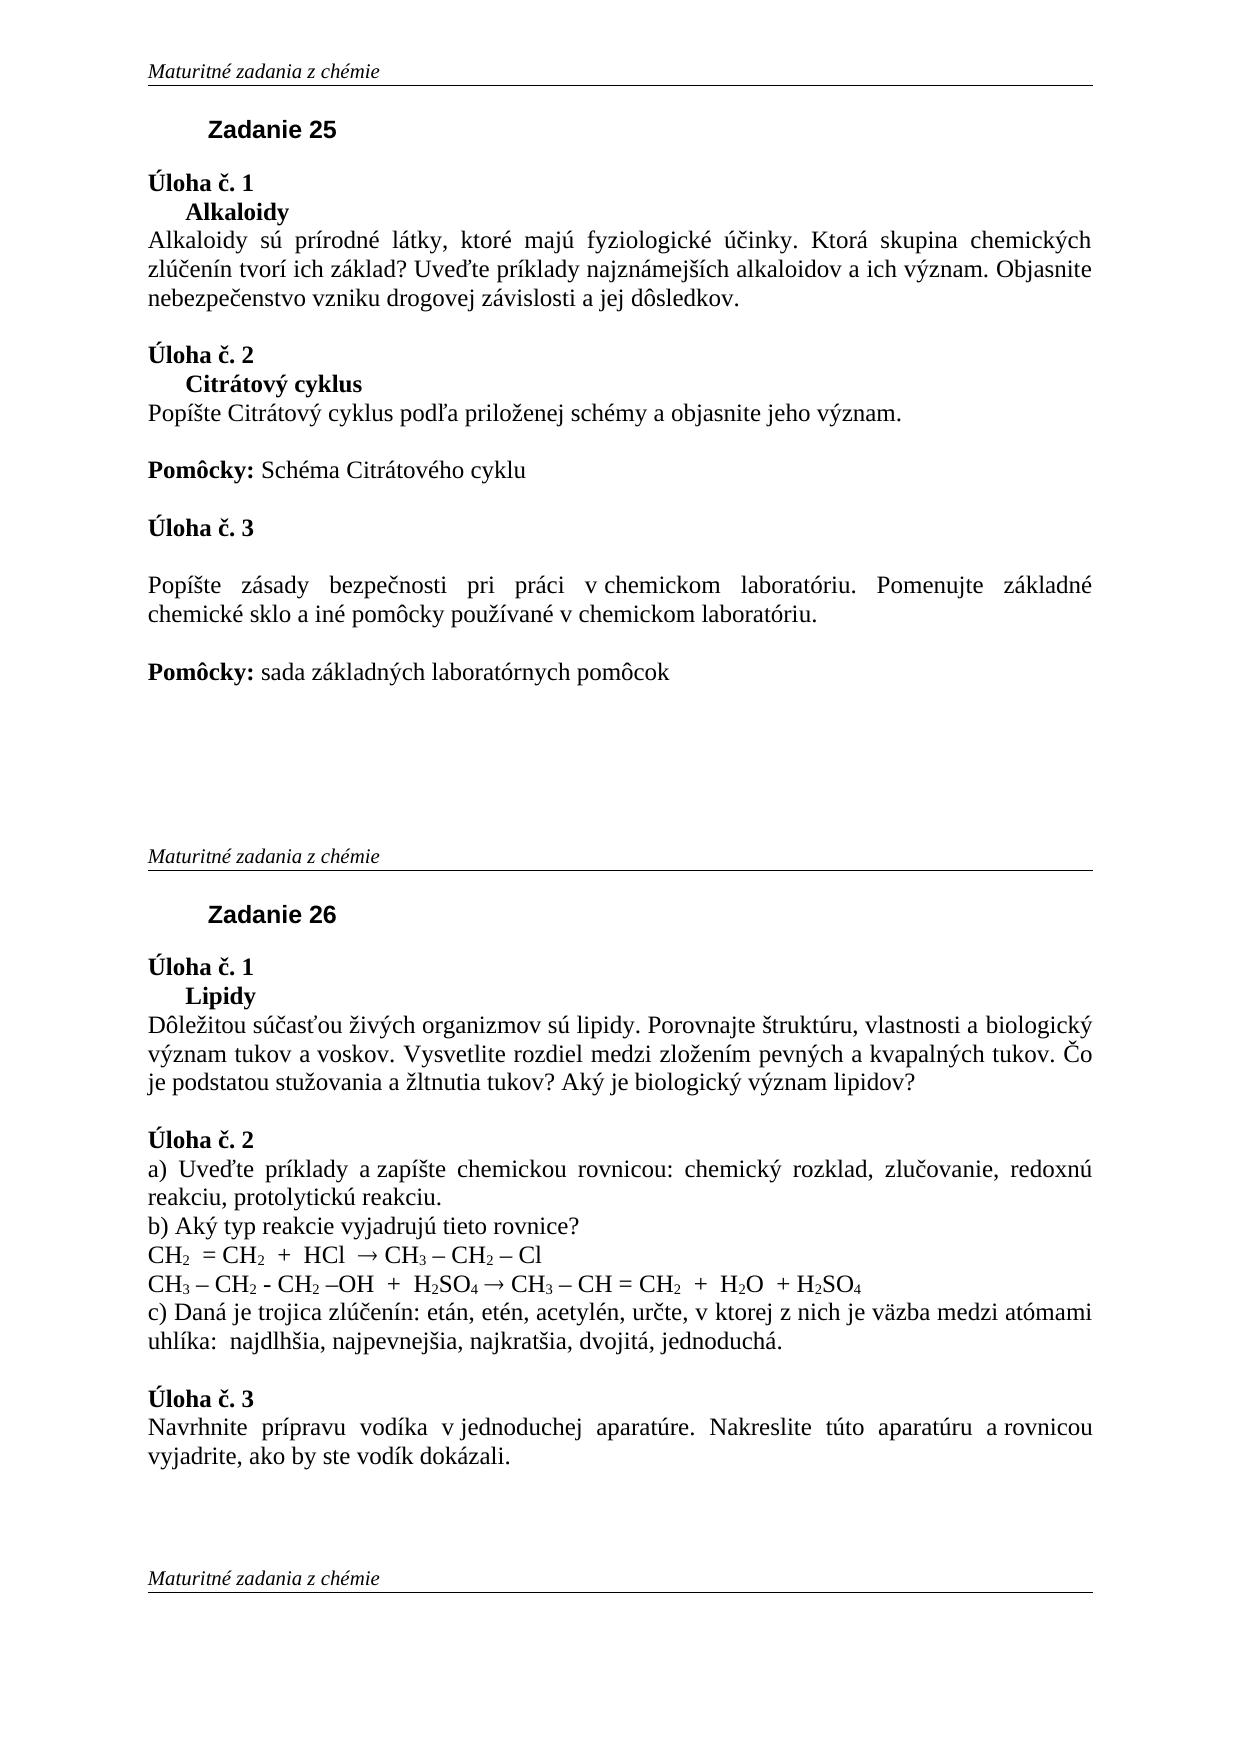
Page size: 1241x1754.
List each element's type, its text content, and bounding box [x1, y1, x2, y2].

text Maturitné zadania z chémie [148, 1566, 1093, 1592]
text Navrhnite prípravu vodíka v jednoduchej aparatúre. Nakreslite túto aparatúru a rovnicou vyjadrite, ako by ste vodík dokázali. [148, 1412, 1093, 1470]
text Úloha č. 2 [148, 340, 1093, 369]
text Popíšte zásady bezpečnosti pri práci v chemickom laboratóriu. Pomenujte základné chemické sklo a iné pomôcky používané v chemickom laboratóriu. [148, 570, 1093, 628]
text Pomôcky: Schéma Citrátového cyklu [148, 455, 1093, 484]
subtitle Zadanie 25 [148, 115, 1093, 144]
text Popíšte Citrátový cyklus podľa priloženej schémy a objasnite jeho význam. [148, 398, 1093, 427]
subtitle Zadanie 26 [148, 900, 1093, 928]
text b) Aký typ reakcie vyjadrujú tieto rovnice? [148, 1211, 1093, 1240]
text Citrátový cyklus [185, 369, 1093, 398]
text Úloha č. 3 [148, 1384, 1093, 1412]
text CH2 = CH2 + HCl  CH3 – CH2 – Cl [148, 1240, 1093, 1269]
text Alkaloidy [185, 197, 1093, 225]
text Úloha č. 1 [148, 952, 1093, 981]
text CH3 – CH2 - CH2 –OH + H2SO4  CH3 – CH = CH2 + H2O + H2SO4 [148, 1269, 1093, 1297]
text Úloha č. 3 [148, 513, 1093, 542]
text Maturitné zadania z chémie [148, 59, 1093, 85]
text c) Daná je trojica zlúčenín: etán, etén, acetylén, určte, v ktorej z nich je väzba medzi atómami uhlíka: najdlhšia, najpevnejšia, najkratšia, dvojitá, jednoduchá. [148, 1297, 1093, 1355]
text Úloha č. 1 [148, 168, 1093, 197]
text Pomôcky: sada základných laboratórnych pomôcok [148, 657, 1093, 685]
text Úloha č. 2 [148, 1125, 1093, 1154]
text Lipidy [185, 981, 1093, 1010]
text a) Uveďte príklady a zapíšte chemickou rovnicou: chemický rozklad, zlučovanie, redoxnú reakciu, protolytickú reakciu. [148, 1154, 1093, 1211]
text Dôležitou súčasťou živých organizmov sú lipidy. Porovnajte štruktúru, vlastnosti a biologický význam tukov a voskov. Vysvetlite rozdiel medzi zložením pevných a kvapalných tukov. Čo je podstatou stužovania a žltnutia tukov? Aký je biologický význam lipidov? [148, 1010, 1093, 1096]
text Alkaloidy sú prírodné látky, ktoré majú fyziologické účinky. Ktorá skupina chemických zlúčenín tvorí ich základ? Uveďte príklady najznámejších alkaloidov a ich význam. Objasnite nebezpečenstvo vzniku drogovej závislosti a jej dôsledkov. [148, 225, 1093, 312]
text Maturitné zadania z chémie [148, 844, 1093, 870]
